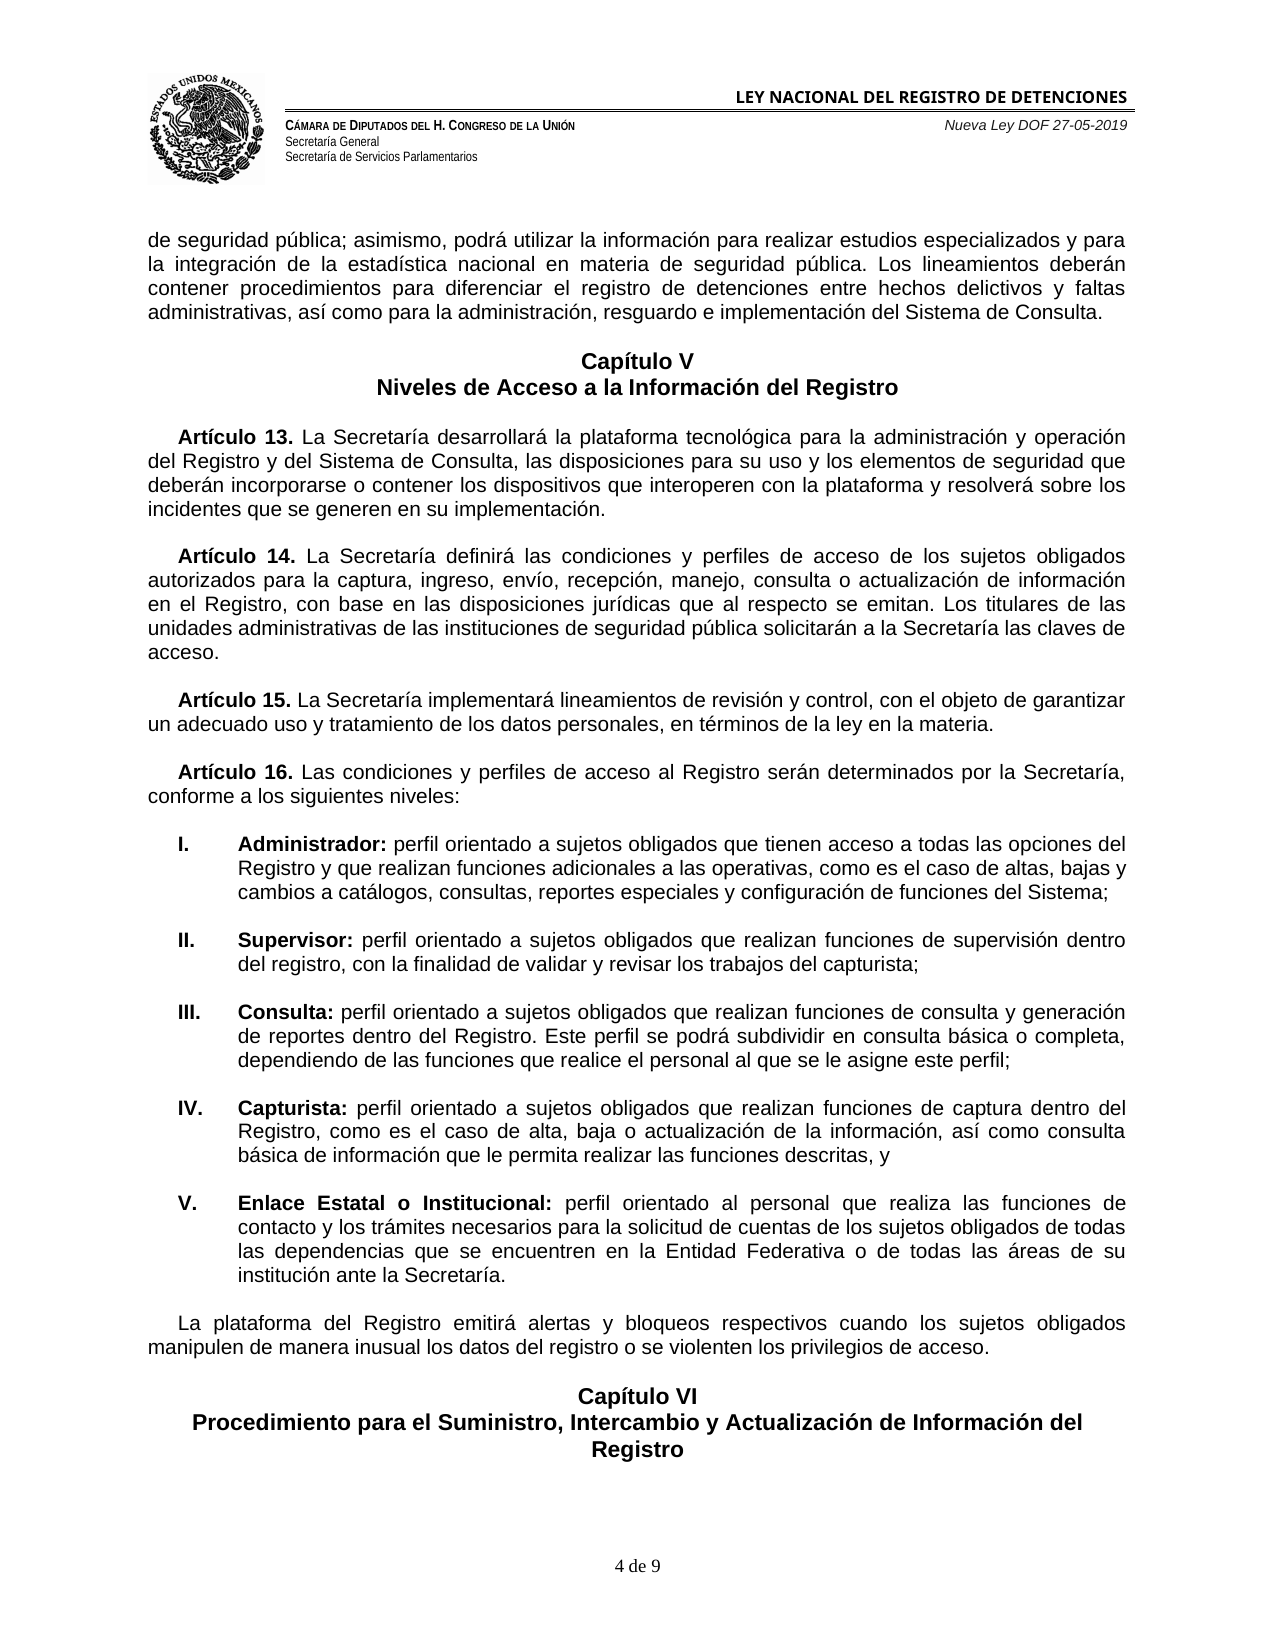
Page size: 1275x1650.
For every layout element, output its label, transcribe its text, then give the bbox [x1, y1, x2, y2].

text Niveles de Acceso a la Información del Registro [148, 374, 1127, 401]
text Artículo 13. La Secretaría desarrollará la plataforma tecnológica para la administración y operación del Registro y del Sistema de Consulta, las disposiciones para su uso y los elementos de seguridad que deberán incorporarse o contener los dispositivos que interoperen con la plataforma y resolverá sobre los incidentes que se generen en su implementación. [148, 424, 1127, 520]
text V. Enlace Estatal o Institucional: perfil orientado al personal que realiza las funciones de contacto y los trámites necesarios para la solicitud de cuentas de los sujetos obligados de todas las dependencias que se encuentren en la Entidad Federativa o de todas las áreas de su institución ante la Secretaría. [178, 1191, 1127, 1287]
text IV. Capturista: perfil orientado a sujetos obligados que realizan funciones de captura dentro del Registro, como es el caso de alta, baja o actualización de la información, así como consulta básica de información que le permita realizar las funciones descritas, y [178, 1095, 1127, 1167]
text Capítulo V [148, 348, 1127, 374]
text Capítulo VI [148, 1383, 1127, 1409]
text Artículo 15. La Secretaría implementará lineamientos de revisión y control, con el objeto de garantizar un adecuado uso y tratamiento de los datos personales, en términos de la ley en la materia. [148, 688, 1127, 736]
text II. Supervisor: perfil orientado a sujetos obligados que realizan funciones de supervisión dentro del registro, con la finalidad de validar y revisar los trabajos del capturista; [178, 928, 1127, 976]
text Procedimiento para el Suministro, Intercambio y Actualización de Información del Registro [148, 1409, 1127, 1462]
text Artículo 14. La Secretaría definirá las condiciones y perfiles de acceso de los sujetos obligados autorizados para la captura, ingreso, envío, recepción, manejo, consulta o actualización de información en el Registro, con base en las disposiciones jurídicas que al respecto se emitan. Los titulares de las unidades administrativas de las instituciones de seguridad pública solicitarán a la Secretaría las claves de acceso. [148, 544, 1127, 664]
text Artículo 16. Las condiciones y perfiles de acceso al Registro serán determinados por la Secretaría, conforme a los siguientes niveles: [148, 760, 1127, 808]
text III. Consulta: perfil orientado a sujetos obligados que realizan funciones de consulta y generación de reportes dentro del Registro. Este perfil se podrá subdividir en consulta básica o completa, dependiendo de las funciones que realice el personal al que se le asigne este perfil; [178, 999, 1127, 1071]
text La plataforma del Registro emitirá alertas y bloqueos respectivos cuando los sujetos obligados manipulen de manera inusual los datos del registro o se violenten los privilegios de acceso. [148, 1311, 1127, 1359]
text I. Administrador: perfil orientado a sujetos obligados que tienen acceso a todas las opciones del Registro y que realizan funciones adicionales a las operativas, como es el caso de altas, bajas y cambios a catálogos, consultas, reportes especiales y configuración de funciones del Sistema; [178, 832, 1127, 904]
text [148, 228, 1127, 324]
